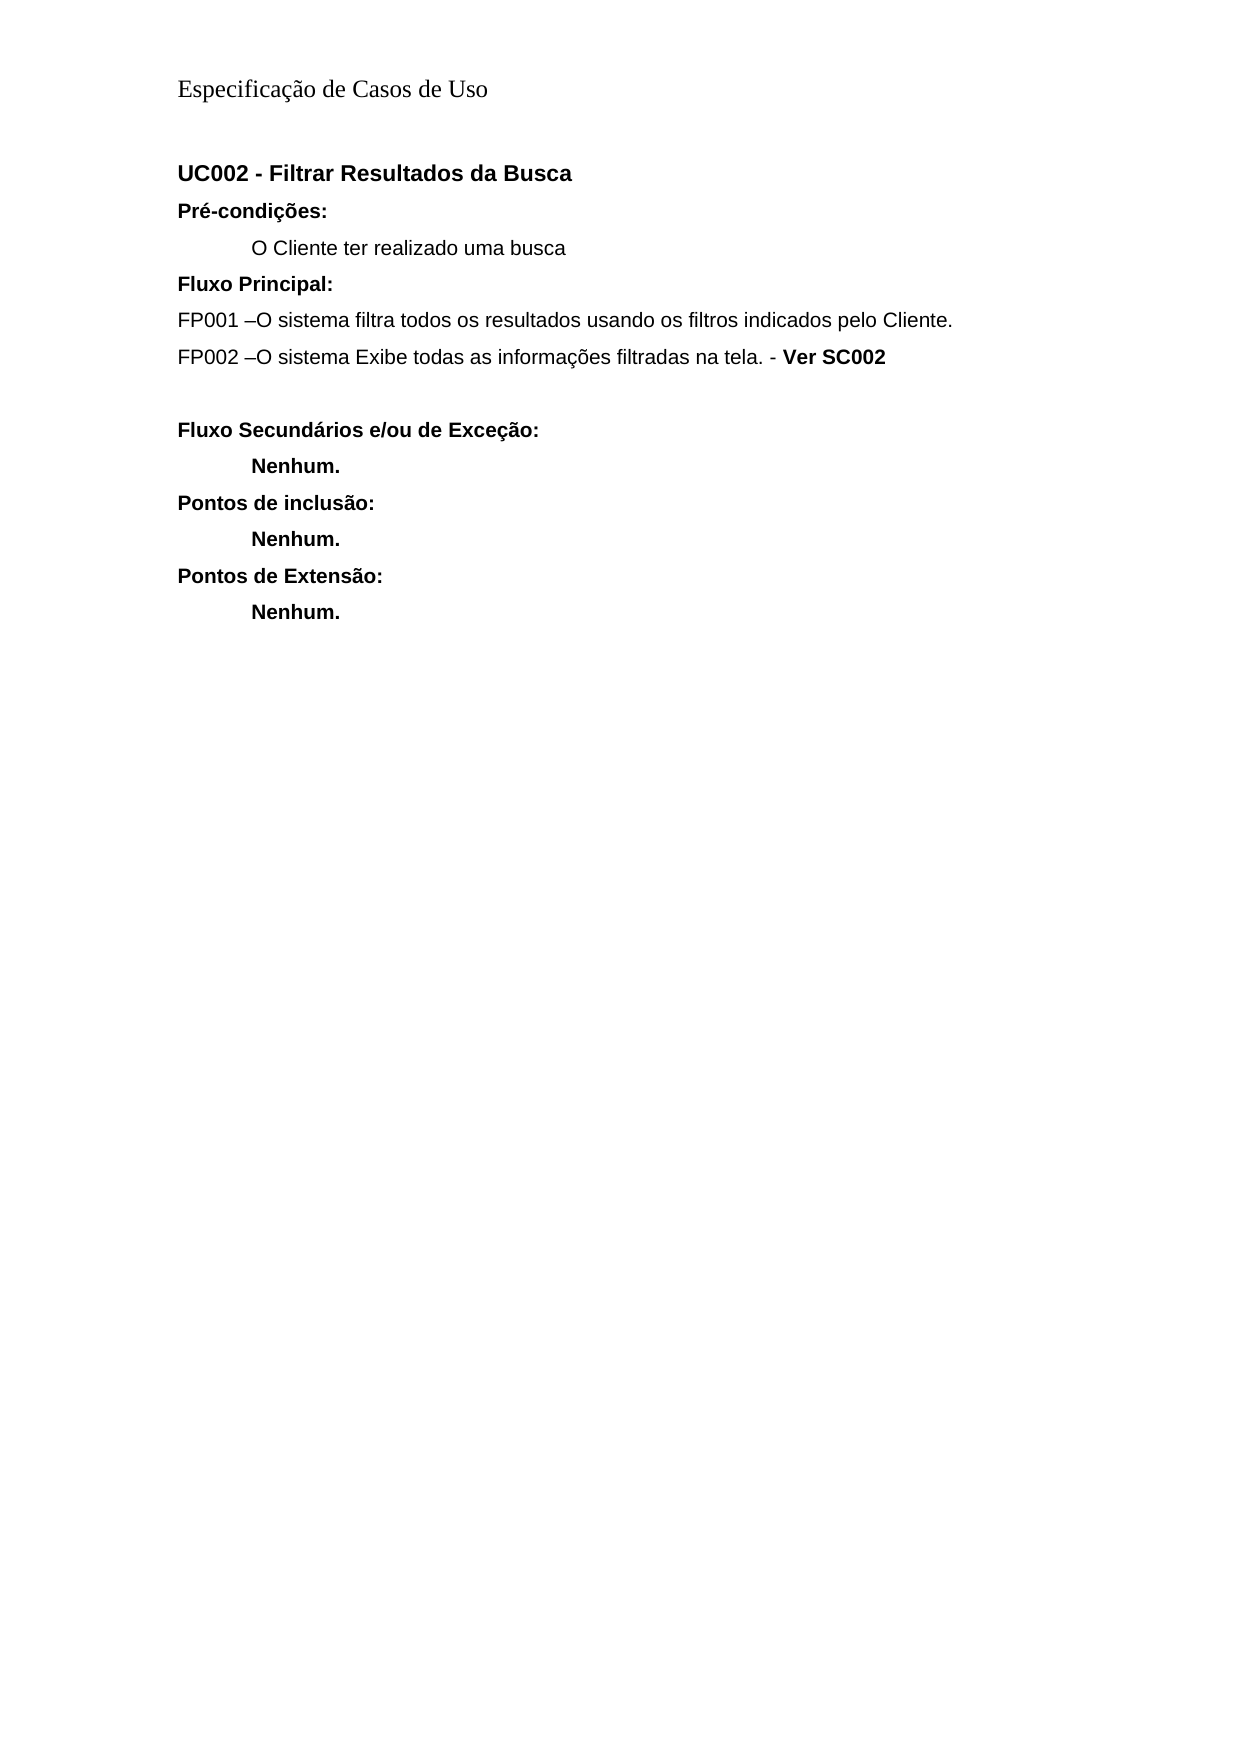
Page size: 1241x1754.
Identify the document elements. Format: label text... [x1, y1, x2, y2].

text FP002 –O sistema Exibe todas as informações filtradas na tela. - Ver SC002 [177, 345, 1063, 369]
text Pré-condições: [177, 199, 1063, 223]
text Fluxo Secundários e/ou de Exceção: [177, 418, 1063, 442]
text Pontos de inclusão: [177, 491, 1063, 514]
text UC002 - Filtrar Resultados da Busca [177, 160, 1063, 186]
text O Cliente ter realizado uma busca [177, 235, 1063, 259]
text Fluxo Principal: [177, 272, 1063, 296]
text Nenhum. [177, 454, 1063, 478]
text Nenhum. [177, 600, 1063, 624]
text Nenhum. [177, 527, 1063, 551]
text Pontos de Extensão: [177, 563, 1063, 587]
text FP001 –O sistema filtra todos os resultados usando os filtros indicados pelo Cliente. [177, 308, 1063, 332]
